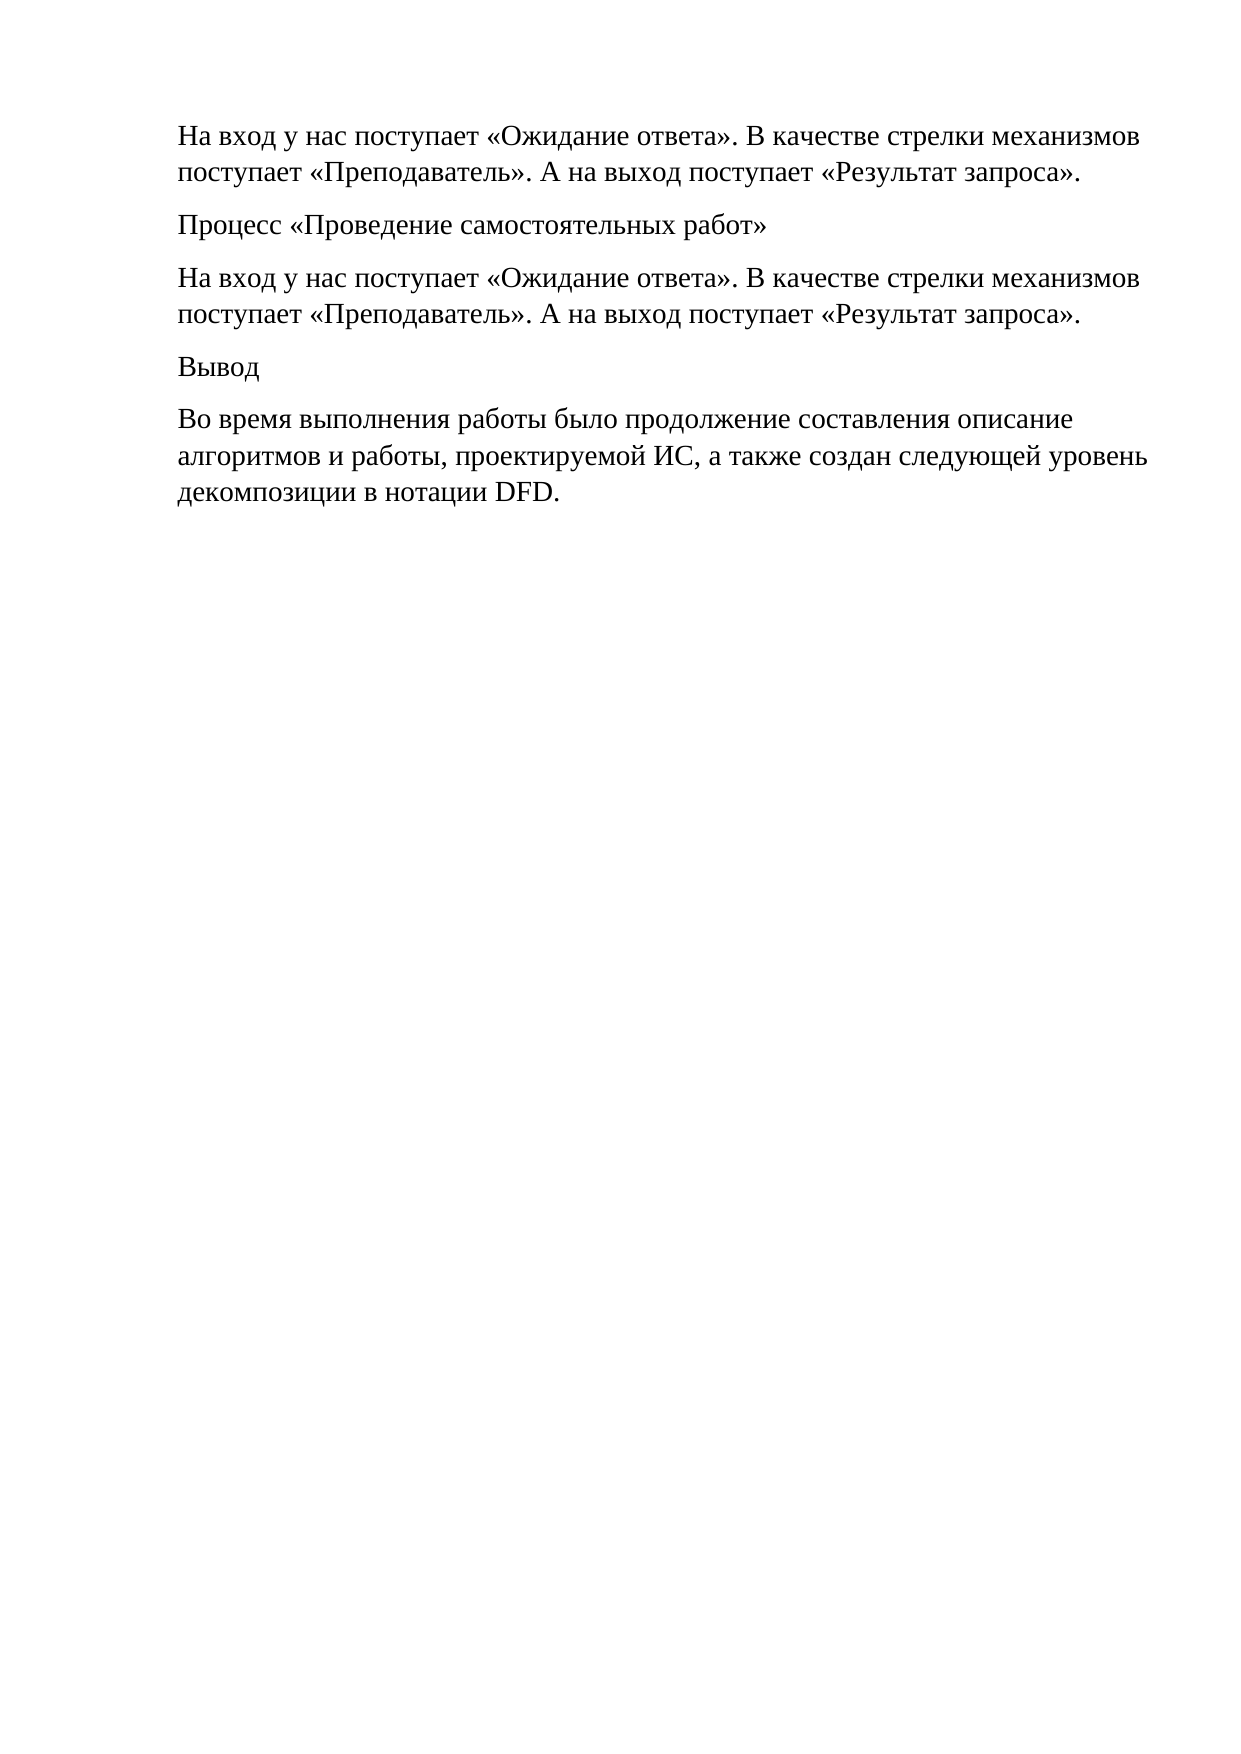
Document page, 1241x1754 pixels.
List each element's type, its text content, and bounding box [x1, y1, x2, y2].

text Процесс «Проведение самостоятельных работ» [177, 207, 1181, 241]
text Вывод [177, 349, 1181, 382]
text На вход у нас поступает «Ожидание ответа». В качестве стрелки механизмов поступает «Преподаватель». А на выход поступает «Результат запроса». [177, 118, 1181, 188]
text На вход у нас поступает «Ожидание ответа». В качестве стрелки механизмов поступает «Преподаватель». А на выход поступает «Результат запроса». [177, 260, 1181, 329]
text Во время выполнения работы было продолжение составления описание алгоритмов и работы, проектируемой ИС, а также создан следующей уровень декомпозиции в нотации DFD. [177, 402, 1181, 507]
